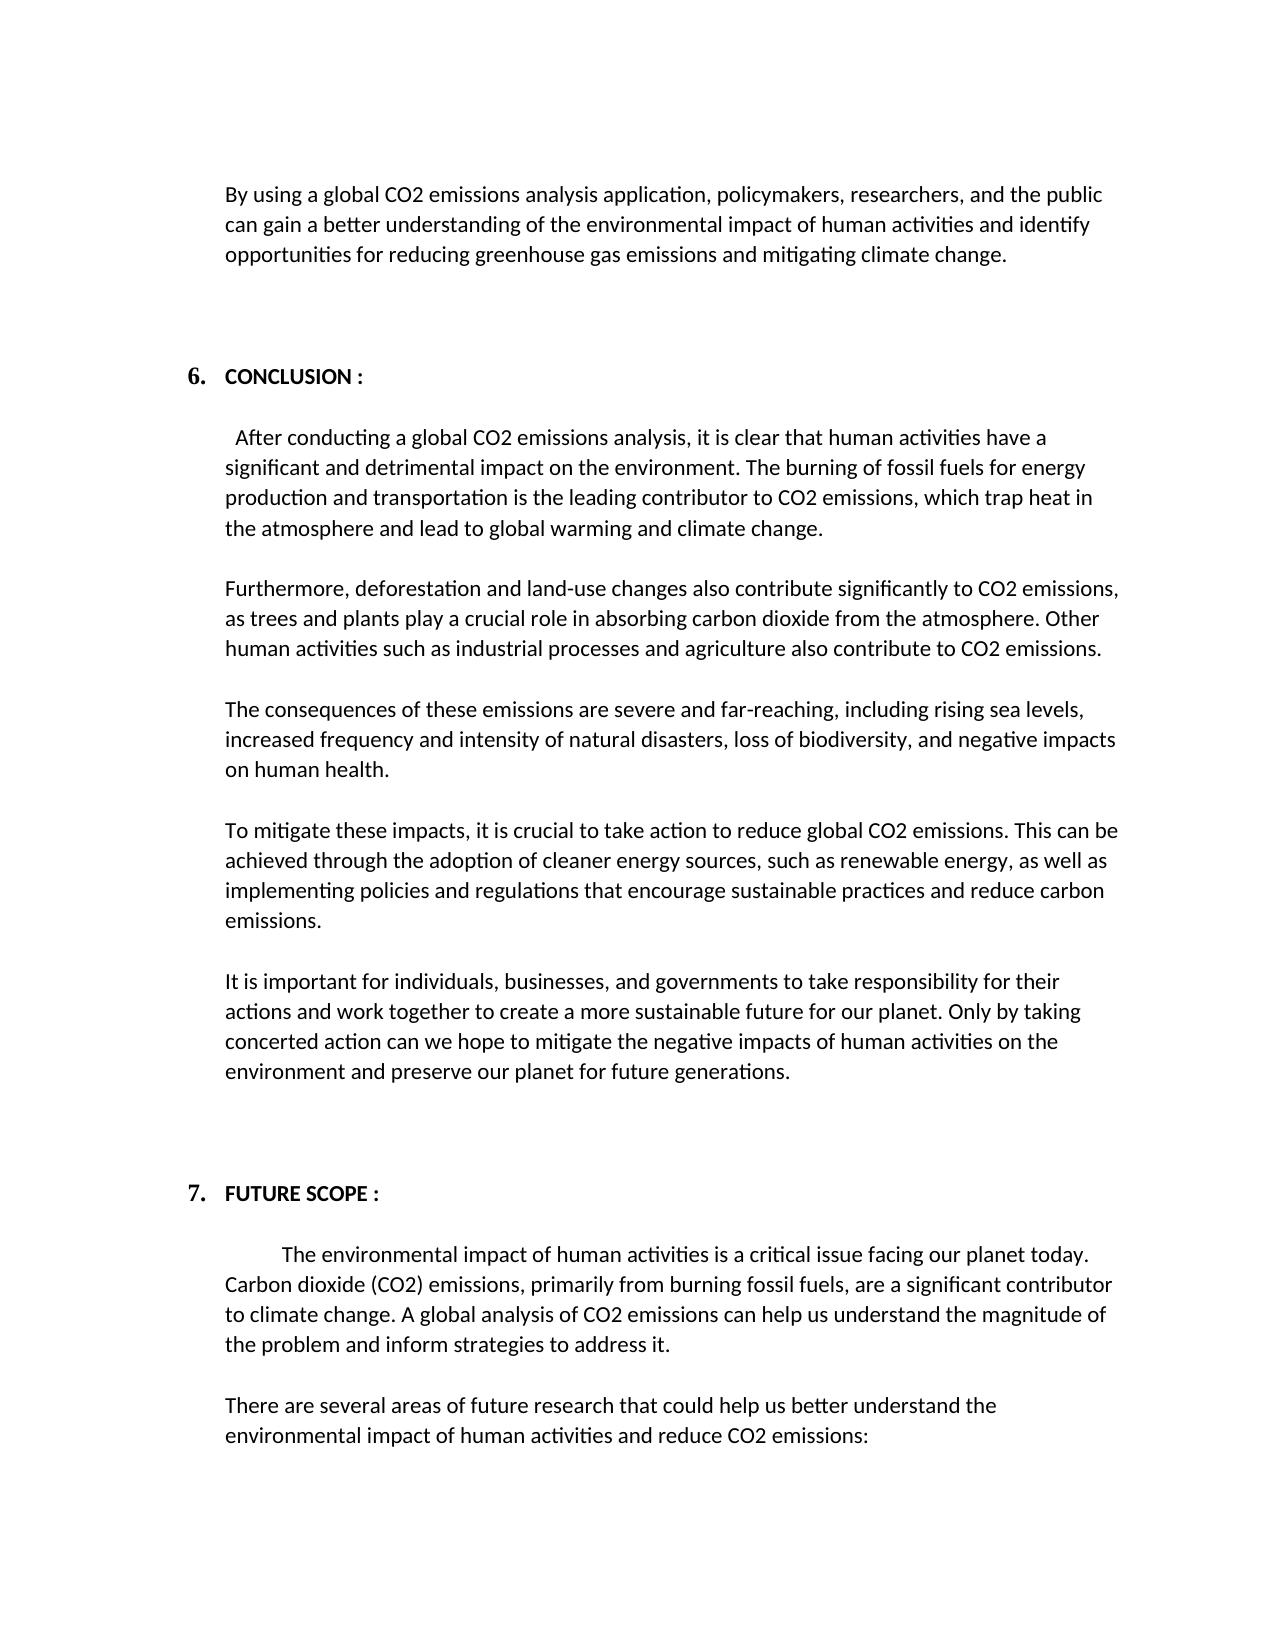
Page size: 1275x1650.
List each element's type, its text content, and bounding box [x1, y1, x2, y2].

list It is important for individuals, businesses, and governments to take responsibility for their actions and work together to create a more sustainable future for our planet. Only by taking concerted action can we hope to mitigate the negative impacts of human activities on the environment and preserve our planet for future generations. [225, 967, 1125, 1085]
list FUTURE SCOPE : [187, 1178, 1125, 1207]
list To mitigate these impacts, it is crucial to take action to reduce global CO2 emissions. This can be achieved through the adoption of cleaner energy sources, such as renewable energy, as well as implementing policies and regulations that encourage sustainable practices and reduce carbon emissions. [225, 816, 1125, 934]
list The environmental impact of human activities is a critical issue facing our planet today. Carbon dioxide (CO2) emissions, primarily from burning fossil fuels, are a significant contributor to climate change. A global analysis of CO2 emissions can help us understand the magnitude of the problem and inform strategies to address it. [225, 1240, 1125, 1358]
list After conducting a global CO2 emissions analysis, it is clear that human activities have a significant and detrimental impact on the environment. The burning of fossil fuels for energy production and transportation is the leading contributor to CO2 emissions, which trap heat in the atmosphere and lead to global warming and climate change. [225, 423, 1125, 542]
list There are several areas of future research that could help us better understand the environmental impact of human activities and reduce CO2 emissions: [225, 1391, 1125, 1449]
list CONCLUSION : [187, 361, 1125, 391]
list The consequences of these emissions are severe and far-reaching, including rising sea levels, increased frequency and intensity of natural disasters, loss of biodiversity, and negative impacts on human health. [225, 695, 1125, 783]
list By using a global CO2 emissions analysis application, policymakers, researchers, and the public can gain a better understanding of the environmental impact of human activities and identify opportunities for reducing greenhouse gas emissions and mitigating climate change. [225, 180, 1125, 269]
list Furthermore, deforestation and land-use changes also contribute significantly to CO2 emissions, as trees and plants play a crucial role in absorbing carbon dioxide from the atmosphere. Other human activities such as industrial processes and agriculture also contribute to CO2 emissions. [225, 574, 1125, 662]
